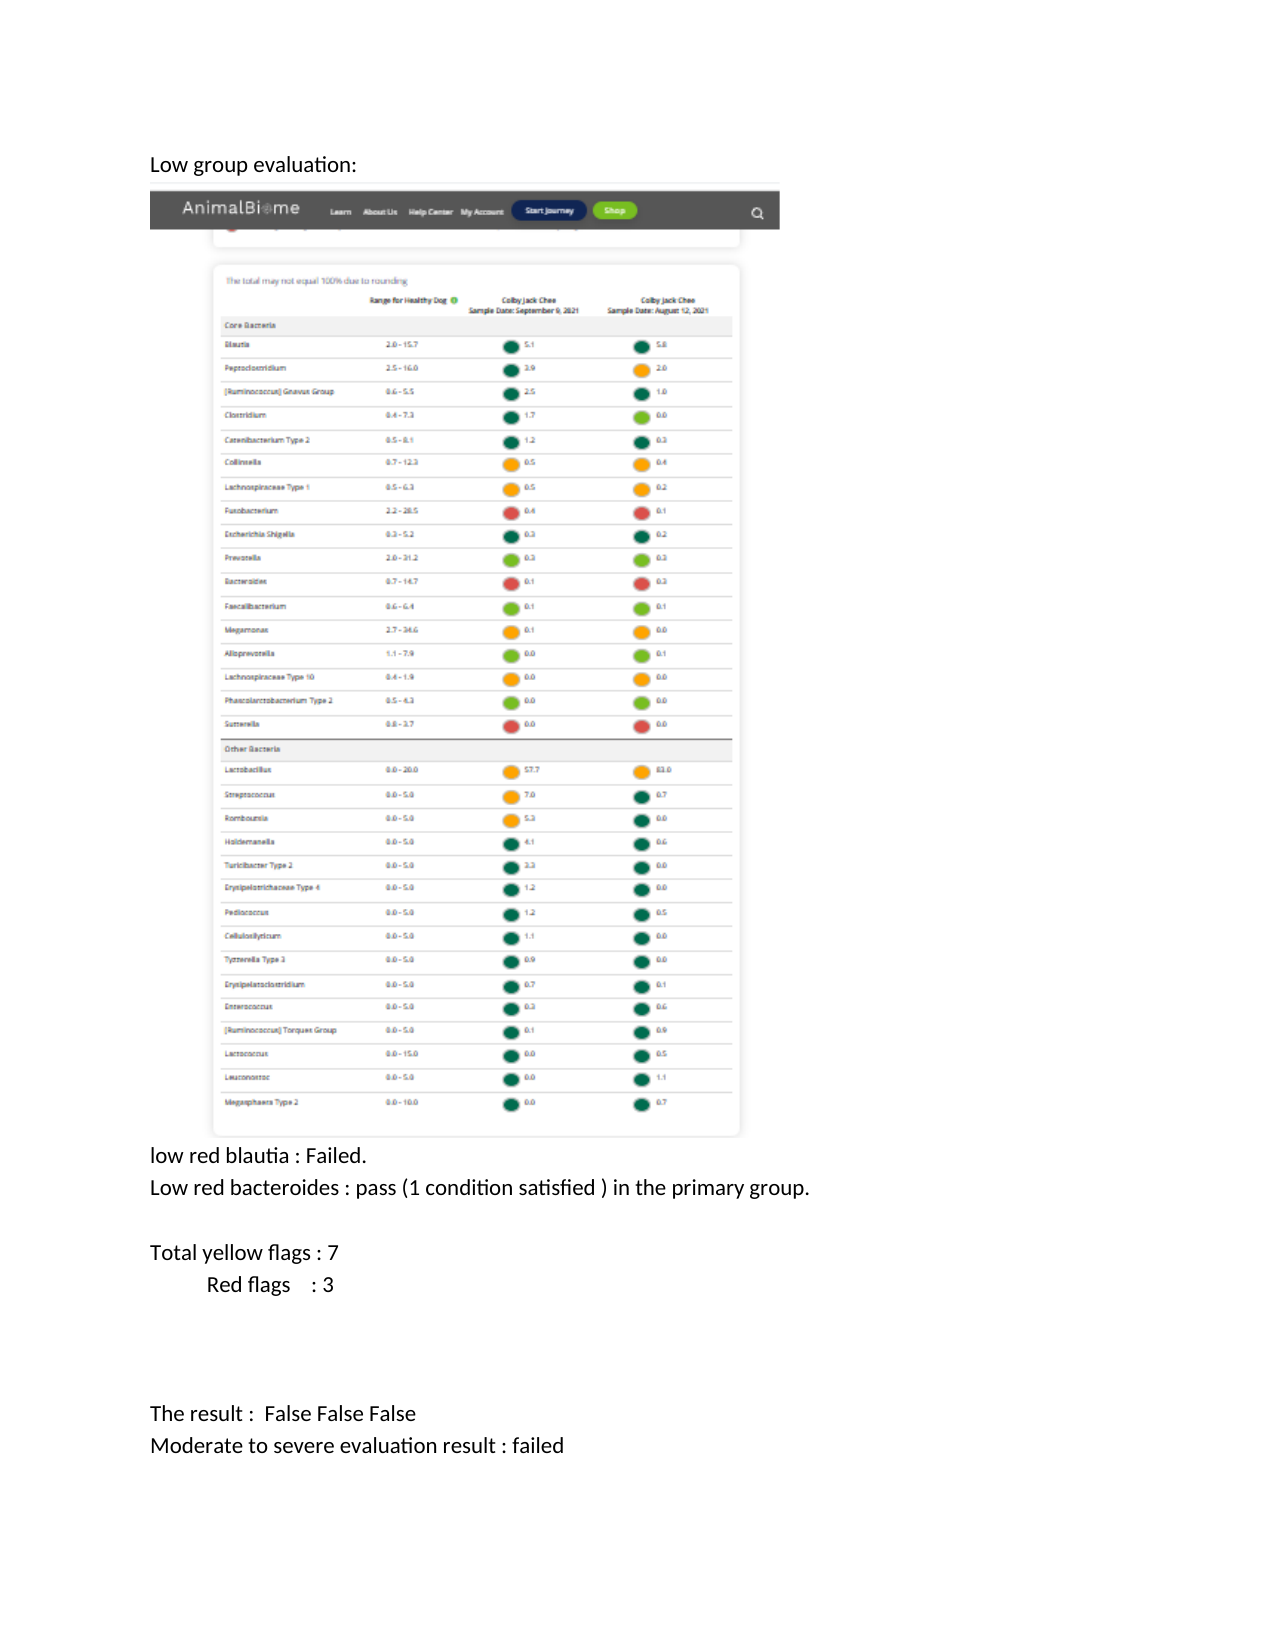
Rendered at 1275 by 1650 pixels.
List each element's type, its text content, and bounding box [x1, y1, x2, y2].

text Total yellow flags : 7 [150, 1238, 1125, 1266]
text Low group evaluation: [150, 150, 1125, 178]
text Moderate to severe evaluation result : failed [150, 1431, 1125, 1459]
text Low red bacteroides : pass (1 condition satisfied ) in the primary group. [150, 1173, 1125, 1202]
picture [150, 182, 780, 1138]
text The result : False False False [150, 1399, 1125, 1427]
text Red flags : 3 [150, 1270, 1125, 1298]
text low red blautia : Failed. [150, 1141, 1125, 1169]
